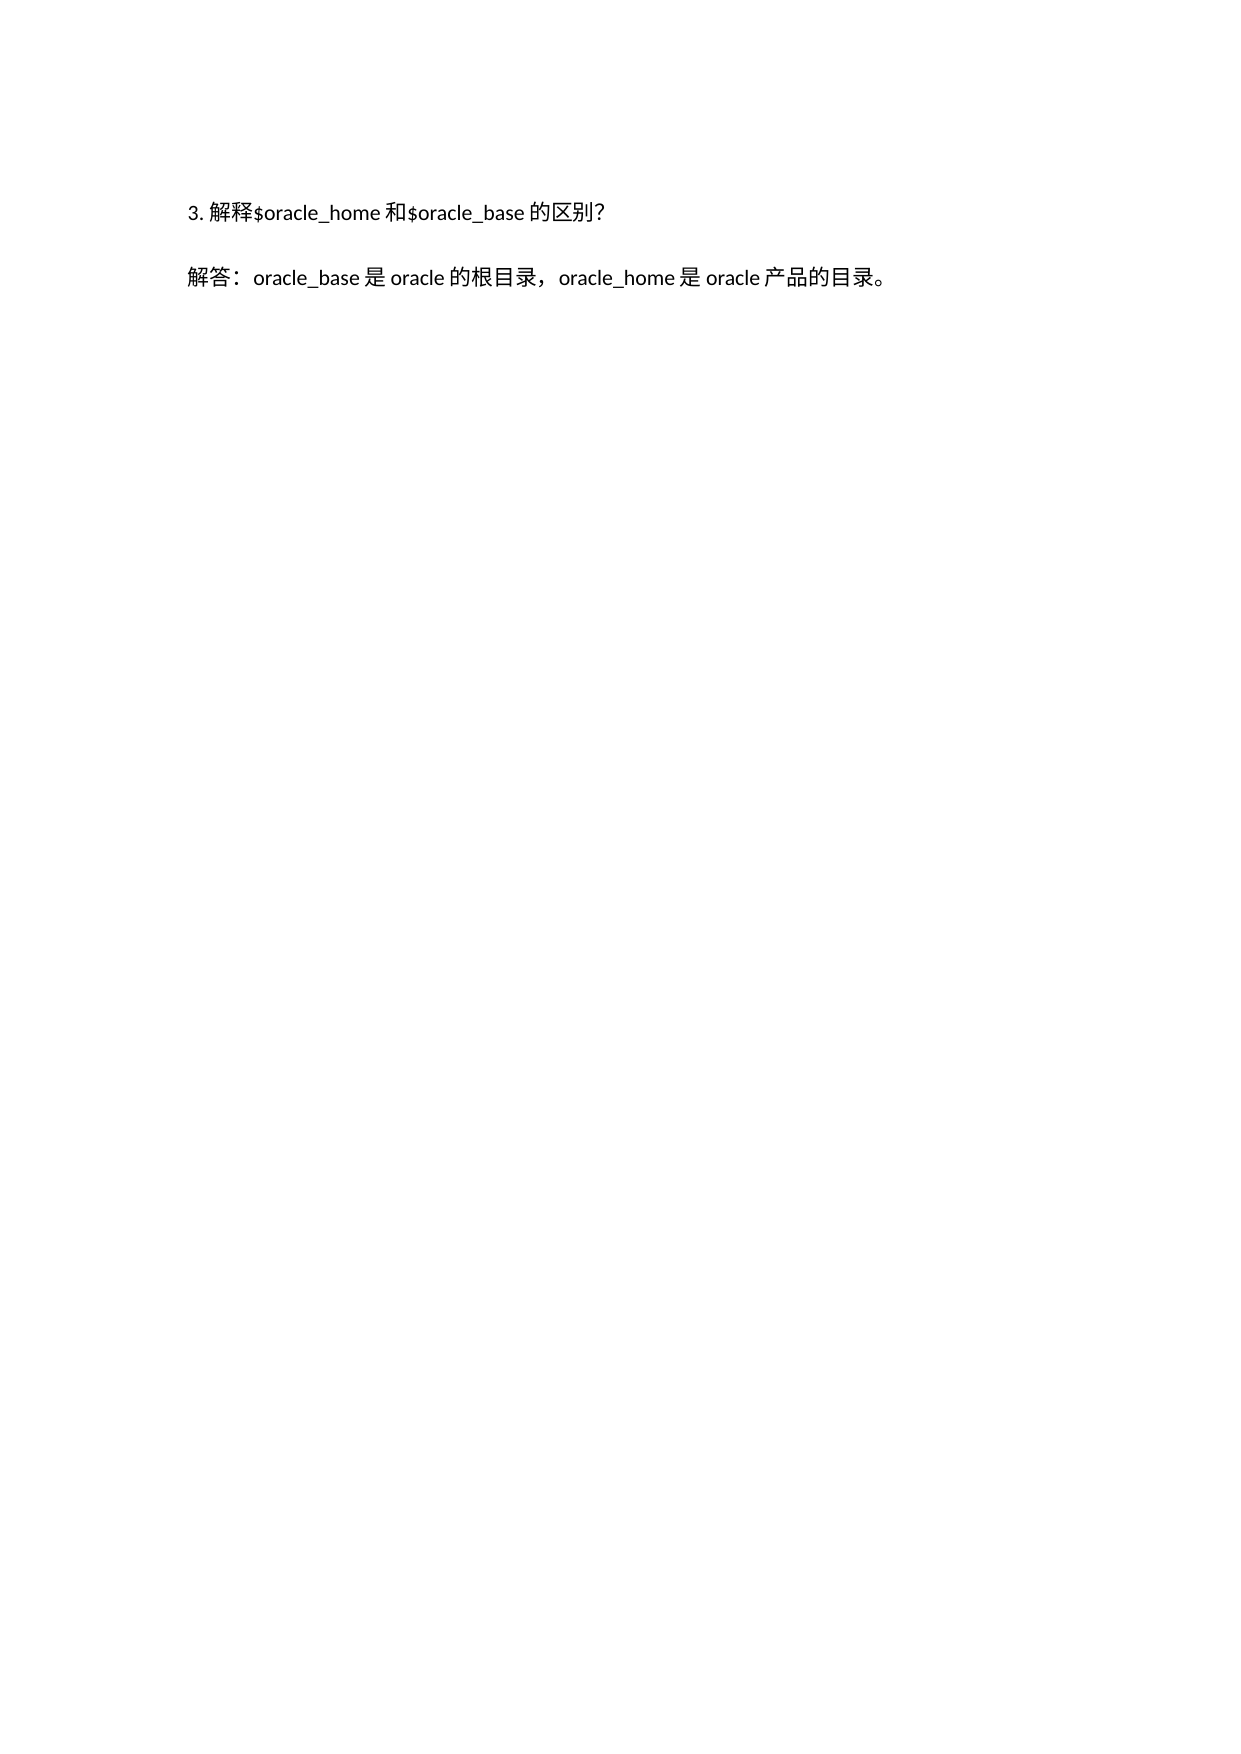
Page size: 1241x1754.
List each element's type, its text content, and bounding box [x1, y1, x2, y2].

text 解答：oracle_base是oracle的根目录，oracle_home是oracle产品的目录。 [187, 259, 1053, 292]
text 3. 解释$oracle_home和$oracle_base的区别？ [187, 194, 1053, 227]
